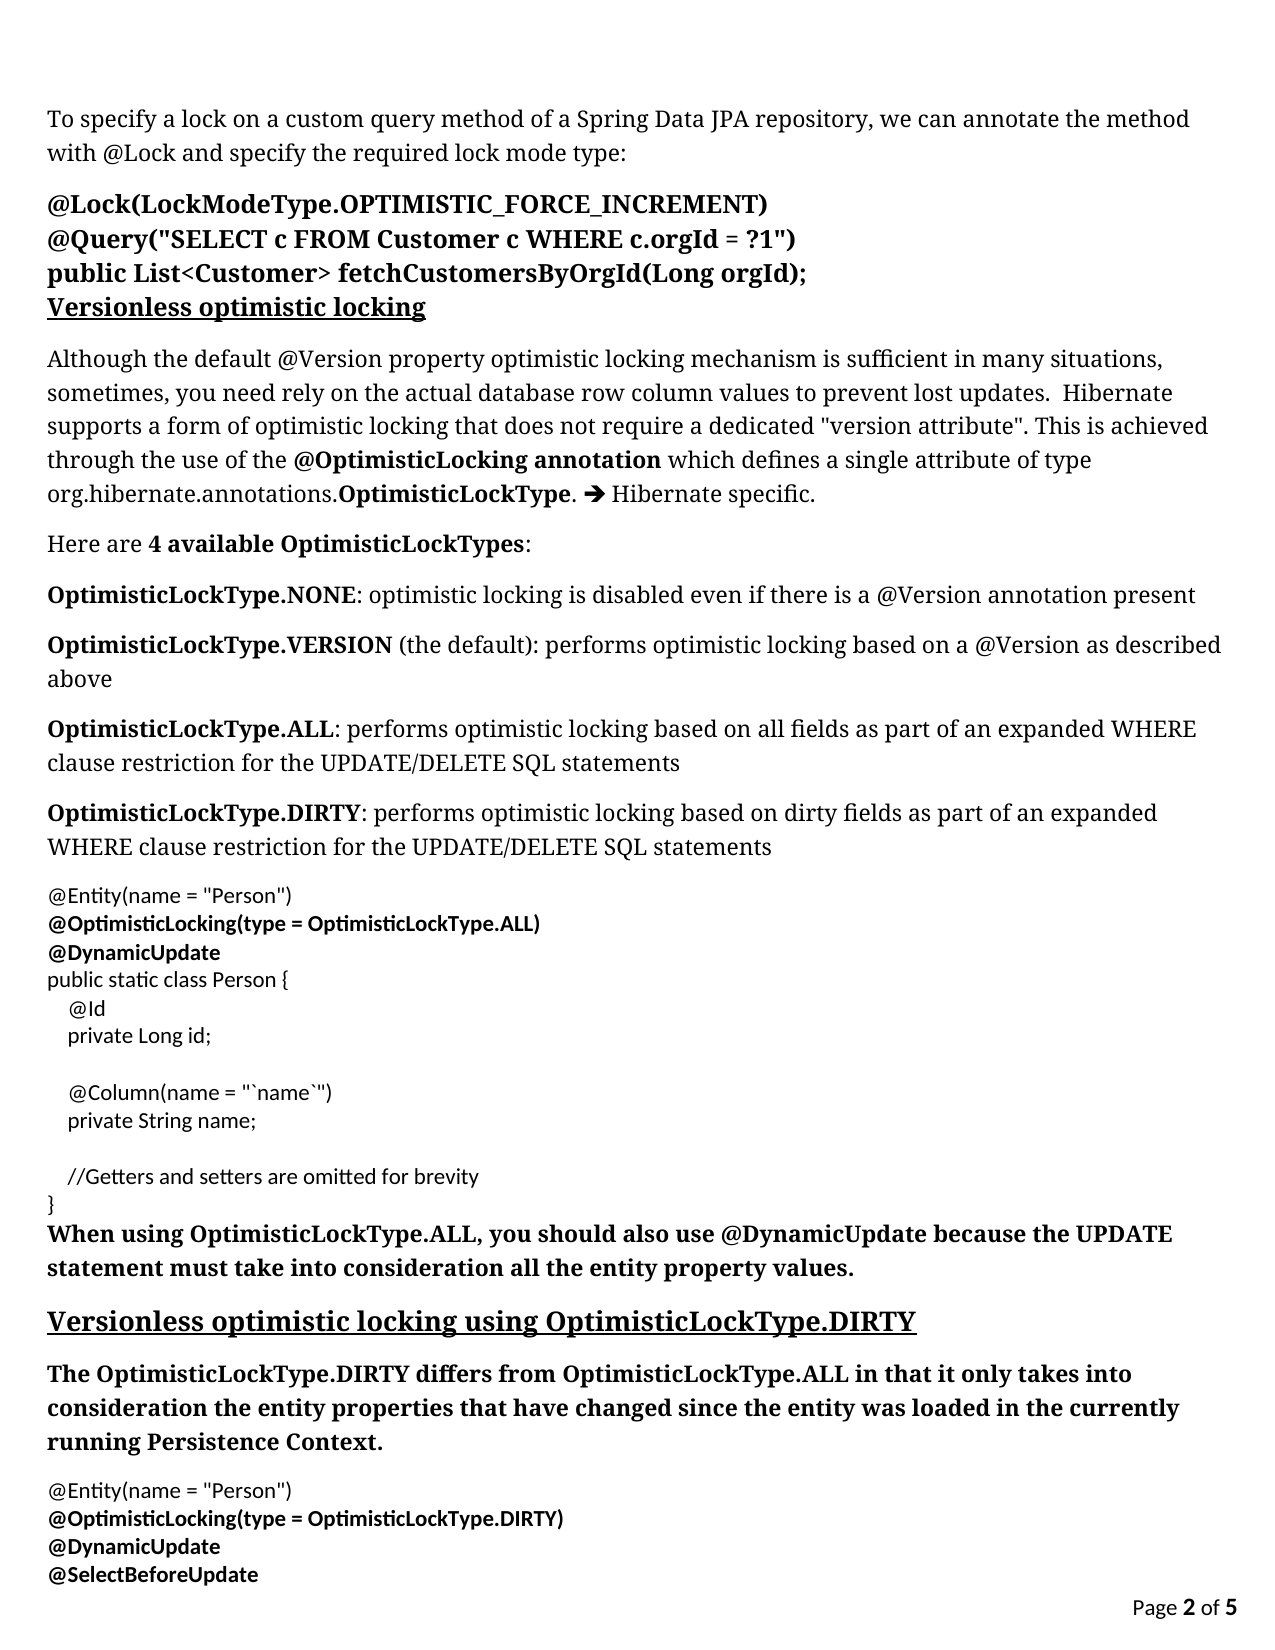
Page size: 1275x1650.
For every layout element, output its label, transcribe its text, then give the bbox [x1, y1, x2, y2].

text @Column(name = "`name`") [47, 1078, 1237, 1106]
text //Getters and setters are omitted for brevity [47, 1162, 1237, 1190]
text @Lock(LockModeType.OPTIMISTIC_FORCE_INCREMENT) [47, 187, 1237, 221]
text OptimisticLockType.ALL: performs optimistic locking based on all fields as part of an expanded WHERE clause restriction for the UPDATE/DELETE SQL statements [47, 713, 1237, 778]
text private String name; [47, 1106, 1237, 1134]
text public static class Person { [47, 966, 1237, 994]
text @Entity(name = "Person") [47, 1476, 1237, 1504]
text @Id [47, 994, 1237, 1022]
text } [47, 1190, 1237, 1218]
text @SelectBeforeUpdate [47, 1560, 1237, 1588]
text OptimisticLockType.NONE: optimistic locking is disabled even if there is a @Version annotation present [47, 579, 1237, 610]
text Although the default @Version property optimistic locking mechanism is sufficient in many situations, sometimes, you need rely on the actual database row column values to prevent lost updates. Hibernate supports a form of optimistic locking that does not require a dedicated "version attribute". This is achieved through the use of the @OptimisticLocking annotation which defines a single attribute of type org.hibernate.annotations.OptimisticLockType. Hibernate specific. [47, 343, 1237, 509]
text public List<Customer> fetchCustomersByOrgId(Long orgId); [47, 255, 1237, 289]
text OptimisticLockType.DIRTY: performs optimistic locking based on dirty fields as part of an expanded WHERE clause restriction for the UPDATE/DELETE SQL statements [47, 797, 1237, 862]
text To specify a lock on a custom query method of a Spring Data JPA repository, we can annotate the method with @Lock and specify the required lock mode type: [47, 103, 1237, 168]
text @Query("SELECT c FROM Customer c WHERE c.orgId = ?1") [47, 221, 1237, 255]
text OptimisticLockType.VERSION (the default): performs optimistic locking based on a @Version as described above [47, 629, 1237, 694]
text @DynamicUpdate [47, 938, 1237, 966]
text Versionless optimistic locking using OptimisticLockType.DIRTY [47, 1302, 1237, 1339]
text Versionless optimistic locking [47, 289, 1237, 323]
text When using OptimisticLockType.ALL, you should also use @DynamicUpdate because the UPDATE statement must take into consideration all the entity property values. [47, 1218, 1237, 1283]
text @OptimisticLocking(type = OptimisticLockType.ALL) [47, 909, 1237, 938]
text @OptimisticLocking(type = OptimisticLockType.DIRTY) [47, 1504, 1237, 1532]
text @Entity(name = "Person") [47, 882, 1237, 909]
text The OptimisticLockType.DIRTY differs from OptimisticLockType.ALL in that it only takes into consideration the entity properties that have changed since the entity was loaded in the currently running Persistence Context. [47, 1358, 1237, 1457]
text Here are 4 available OptimisticLockTypes: [47, 528, 1237, 559]
text private Long id; [47, 1022, 1237, 1050]
text @DynamicUpdate [47, 1532, 1237, 1560]
